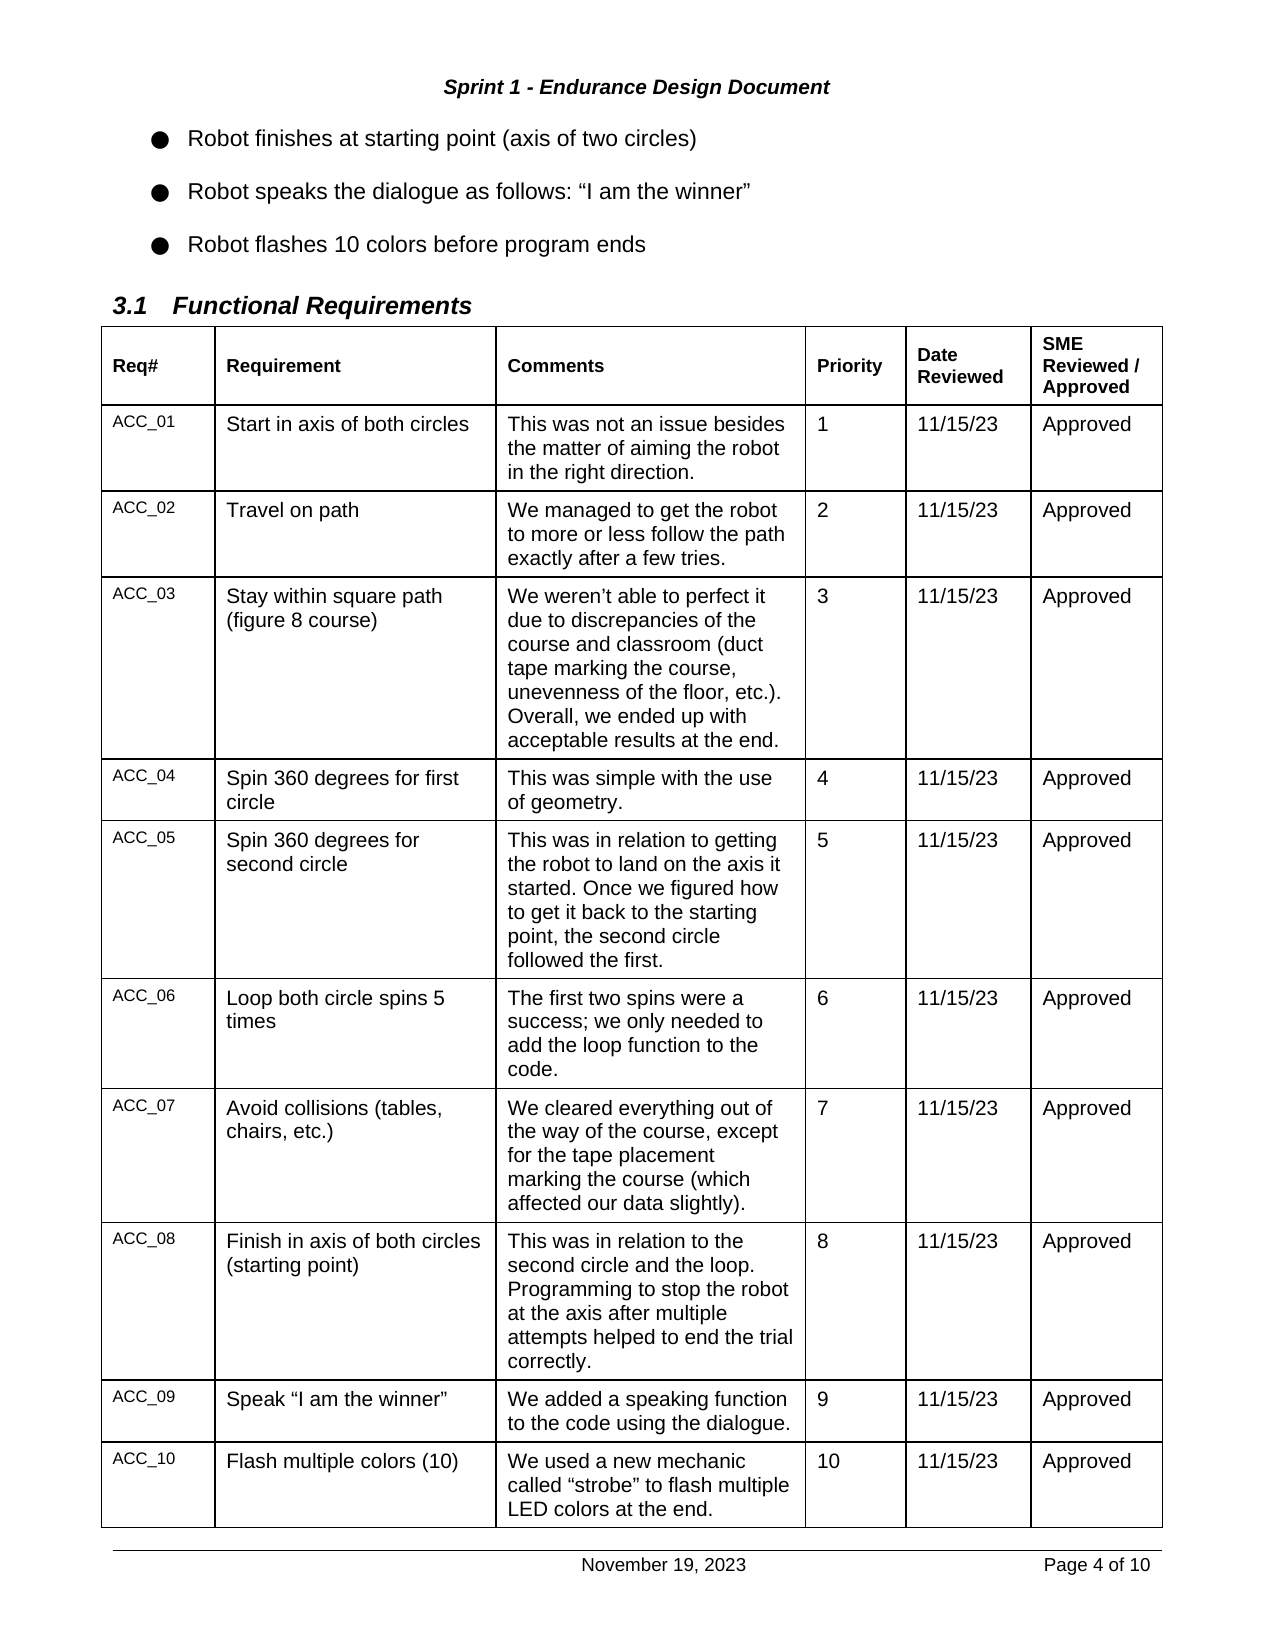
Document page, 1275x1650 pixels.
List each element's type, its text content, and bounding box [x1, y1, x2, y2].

table_cell We added a speaking function to the code using the dialogue. [497, 1381, 805, 1441]
table_cell This was in relation to getting the robot to land on the axis it started. Once we figured how to get it back to the starting point, the second circle followed the first. [497, 821, 805, 978]
table_cell Stay within square path (figure 8 course) [216, 578, 495, 758]
table_cell Spin 360 degrees for second circle [216, 821, 495, 978]
table_cell ACC_08 [102, 1223, 214, 1379]
table_header Comments [497, 327, 805, 404]
table_cell Start in axis of both circles [216, 406, 495, 490]
table_cell Loop both circle spins 5 times [216, 979, 495, 1087]
table_cell ACC_03 [102, 578, 214, 758]
table_cell We managed to get the robot to more or less follow the path exactly after a few tries. [497, 492, 805, 576]
table_header Priority [806, 327, 905, 404]
table_header Date Reviewed [907, 327, 1030, 404]
table_cell 2 [806, 492, 905, 576]
table_cell 3 [806, 578, 905, 758]
table_cell 11/15/23 [907, 760, 1030, 820]
table_cell ACC_06 [102, 979, 214, 1087]
table_cell 11/15/23 [907, 1443, 1030, 1527]
table_cell Approved [1032, 578, 1162, 758]
table_cell 11/15/23 [907, 1089, 1030, 1221]
table_cell We weren’t able to perfect it due to discrepancies of the course and classroom (duct tape marking the course, unevenness of the floor, etc.). Overall, we ended up with acceptable results at the end. [497, 578, 805, 758]
table_cell 11/15/23 [907, 492, 1030, 576]
subtitle Functional Requirements [112, 291, 1162, 320]
table_cell ACC_07 [102, 1089, 214, 1221]
table_cell Approved [1032, 979, 1162, 1087]
table_cell 9 [806, 1381, 905, 1441]
table_cell Approved [1032, 492, 1162, 576]
list Robot finishes at starting point (axis of two circles) [150, 112, 1162, 159]
table_cell ACC_05 [102, 821, 214, 978]
table_cell 10 [806, 1443, 905, 1527]
table_cell 11/15/23 [907, 979, 1030, 1087]
table_cell Approved [1032, 821, 1162, 978]
table_cell 11/15/23 [907, 1223, 1030, 1379]
table_cell This was in relation to the second circle and the loop. Programming to stop the robot at the axis after multiple attempts helped to end the trial correctly. [497, 1223, 805, 1379]
table_cell ACC_10 [102, 1443, 214, 1527]
table_cell Travel on path [216, 492, 495, 576]
table_cell Approved [1032, 760, 1162, 820]
table_cell 6 [806, 979, 905, 1087]
table_cell We used a new mechanic called “strobe” to flash multiple LED colors at the end. [497, 1443, 805, 1527]
table_cell ACC_04 [102, 760, 214, 820]
table_header Req# [102, 327, 214, 404]
table_cell 4 [806, 760, 905, 820]
table_cell 5 [806, 821, 905, 978]
table_cell We cleared everything out of the way of the course, except for the tape placement marking the course (which affected our data slightly). [497, 1089, 805, 1221]
table_cell 11/15/23 [907, 578, 1030, 758]
table_cell Approved [1032, 1223, 1162, 1379]
table_cell Spin 360 degrees for first circle [216, 760, 495, 820]
list Robot flashes 10 colors before program ends [150, 219, 1162, 266]
table_cell ACC_09 [102, 1381, 214, 1441]
table_cell ACC_02 [102, 492, 214, 576]
table_cell Approved [1032, 1443, 1162, 1527]
table_cell Avoid collisions (tables, chairs, etc.) [216, 1089, 495, 1221]
table_cell 8 [806, 1223, 905, 1379]
table_cell Speak “I am the winner” [216, 1381, 495, 1441]
table_cell This was not an issue besides the matter of aiming the robot in the right direction. [497, 406, 805, 490]
table_cell Finish in axis of both circles (starting point) [216, 1223, 495, 1379]
table_cell This was simple with the use of geometry. [497, 760, 805, 820]
list Robot speaks the dialogue as follows: “I am the winner” [150, 166, 1162, 213]
table_cell Flash multiple colors (10) [216, 1443, 495, 1527]
table_cell Approved [1032, 1089, 1162, 1221]
table_cell Approved [1032, 1381, 1162, 1441]
table_cell Approved [1032, 406, 1162, 490]
table_cell 11/15/23 [907, 406, 1030, 490]
table_cell 11/15/23 [907, 1381, 1030, 1441]
table_header Requirement [216, 327, 495, 404]
table_cell 7 [806, 1089, 905, 1221]
table_header SME Reviewed / Approved [1032, 327, 1162, 404]
table_cell 1 [806, 406, 905, 490]
table_cell ACC_01 [102, 406, 214, 490]
table_cell The first two spins were a success; we only needed to add the loop function to the code. [497, 979, 805, 1087]
table_cell 11/15/23 [907, 821, 1030, 978]
